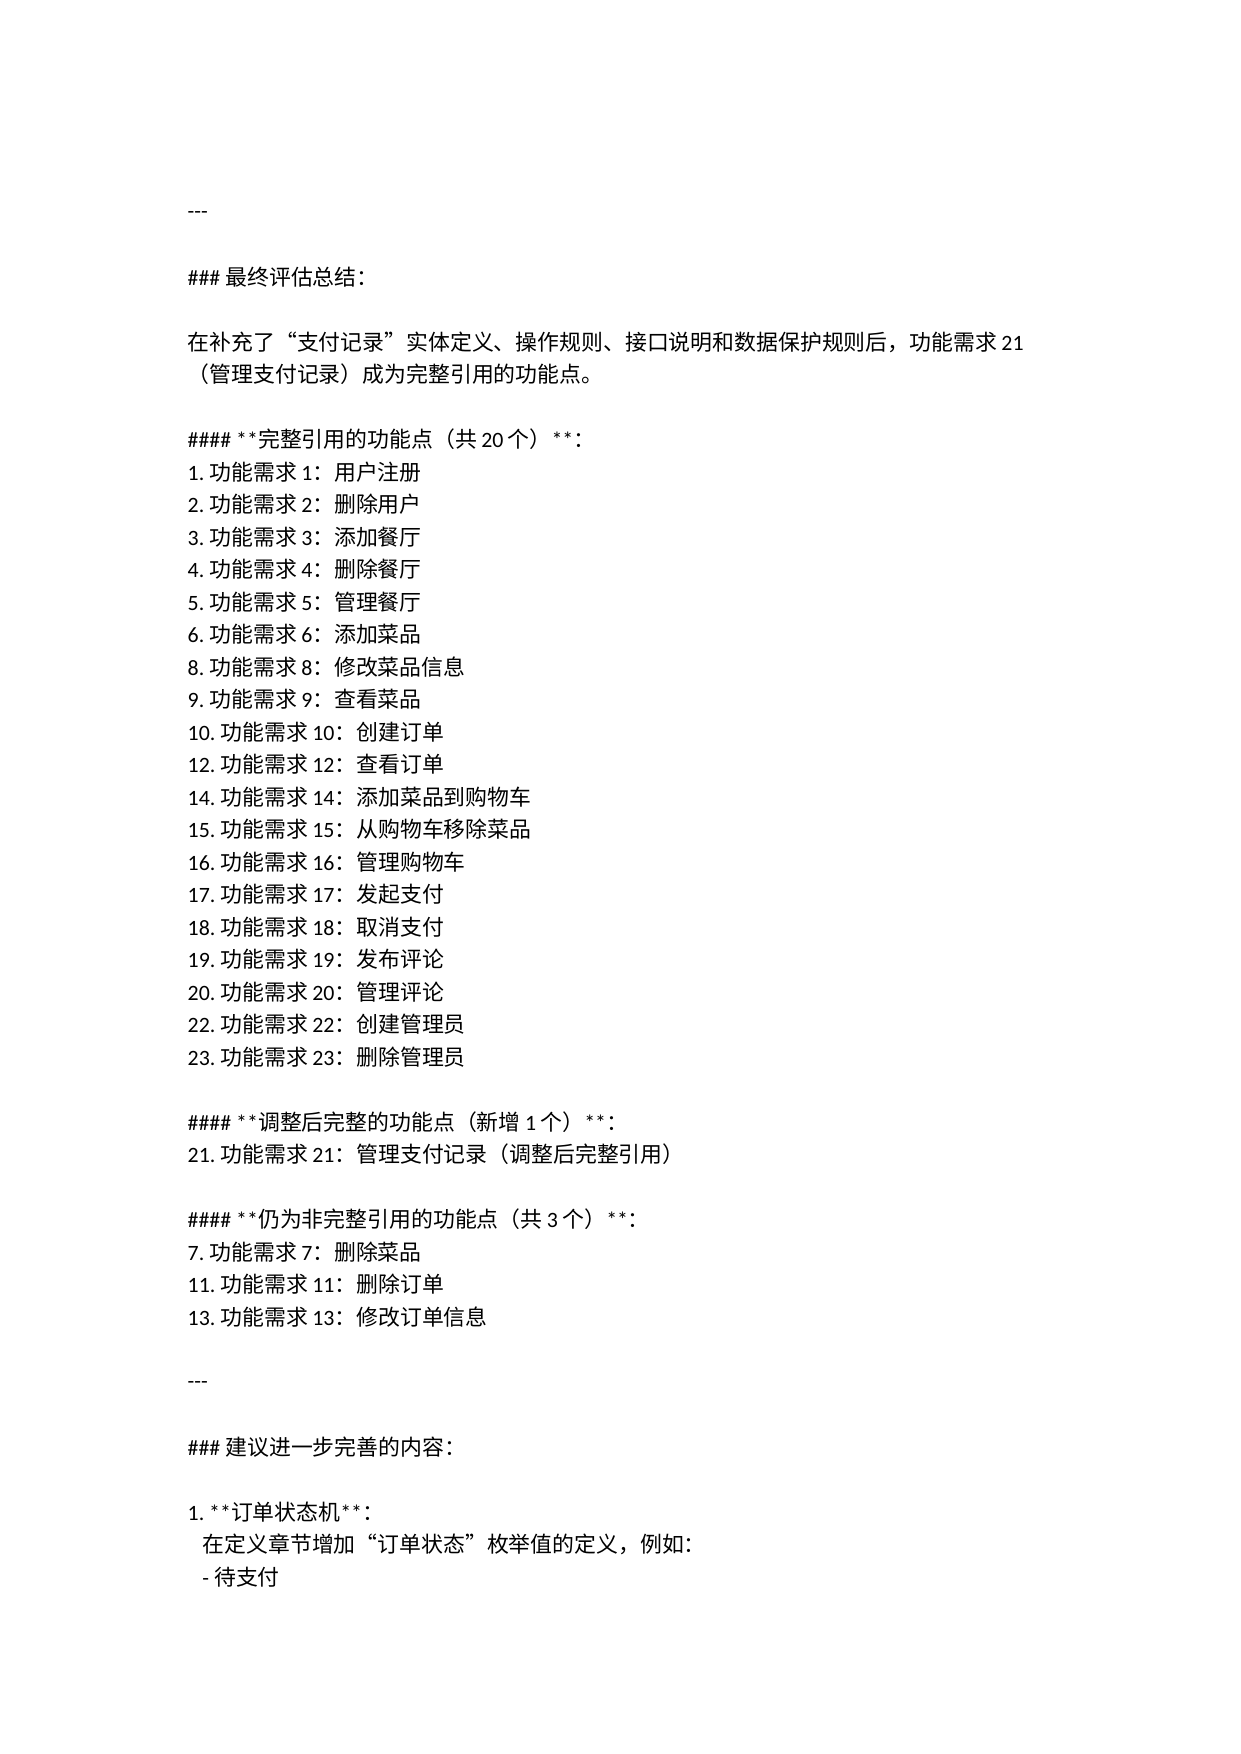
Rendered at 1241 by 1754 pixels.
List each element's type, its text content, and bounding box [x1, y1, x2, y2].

text 2. 功能需求2：删除用户 [187, 487, 1053, 519]
text - 待支付 [187, 1559, 1053, 1592]
text 8. 功能需求8：修改菜品信息 [187, 649, 1053, 682]
text 7. 功能需求7：删除菜品 [187, 1234, 1053, 1267]
text ### 建议进一步完善的内容： [187, 1429, 1053, 1462]
text --- [187, 1364, 1053, 1397]
text 1. **订单状态机**： [187, 1494, 1053, 1527]
text 18. 功能需求18：取消支付 [187, 909, 1053, 942]
text 9. 功能需求9：查看菜品 [187, 682, 1053, 714]
text 23. 功能需求23：删除管理员 [187, 1039, 1053, 1072]
text #### **完整引用的功能点（共20个）**： [187, 422, 1053, 454]
text 14. 功能需求14：添加菜品到购物车 [187, 779, 1053, 812]
text 6. 功能需求6：添加菜品 [187, 617, 1053, 649]
text 21. 功能需求21：管理支付记录（调整后完整引用） [187, 1137, 1053, 1169]
text ### 最终评估总结： [187, 259, 1053, 292]
text 5. 功能需求5：管理餐厅 [187, 584, 1053, 617]
text 4. 功能需求4：删除餐厅 [187, 552, 1053, 584]
text 19. 功能需求19：发布评论 [187, 942, 1053, 974]
text 20. 功能需求20：管理评论 [187, 974, 1053, 1007]
text 17. 功能需求17：发起支付 [187, 877, 1053, 909]
text 在补充了“支付记录”实体定义、操作规则、接口说明和数据保护规则后，功能需求21（管理支付记录）成为完整引用的功能点。 [187, 324, 1053, 389]
text 11. 功能需求11：删除订单 [187, 1267, 1053, 1299]
text 22. 功能需求22：创建管理员 [187, 1007, 1053, 1039]
text 12. 功能需求12：查看订单 [187, 747, 1053, 779]
text #### **仍为非完整引用的功能点（共3个）**： [187, 1202, 1053, 1234]
text 16. 功能需求16：管理购物车 [187, 844, 1053, 877]
text 3. 功能需求3：添加餐厅 [187, 519, 1053, 552]
text #### **调整后完整的功能点（新增1个）**： [187, 1104, 1053, 1137]
text 1. 功能需求1：用户注册 [187, 454, 1053, 487]
text 在定义章节增加“订单状态”枚举值的定义，例如： [187, 1527, 1053, 1559]
text 15. 功能需求15：从购物车移除菜品 [187, 812, 1053, 844]
text --- [187, 194, 1053, 227]
text 13. 功能需求13：修改订单信息 [187, 1299, 1053, 1332]
text 10. 功能需求10：创建订单 [187, 714, 1053, 747]
